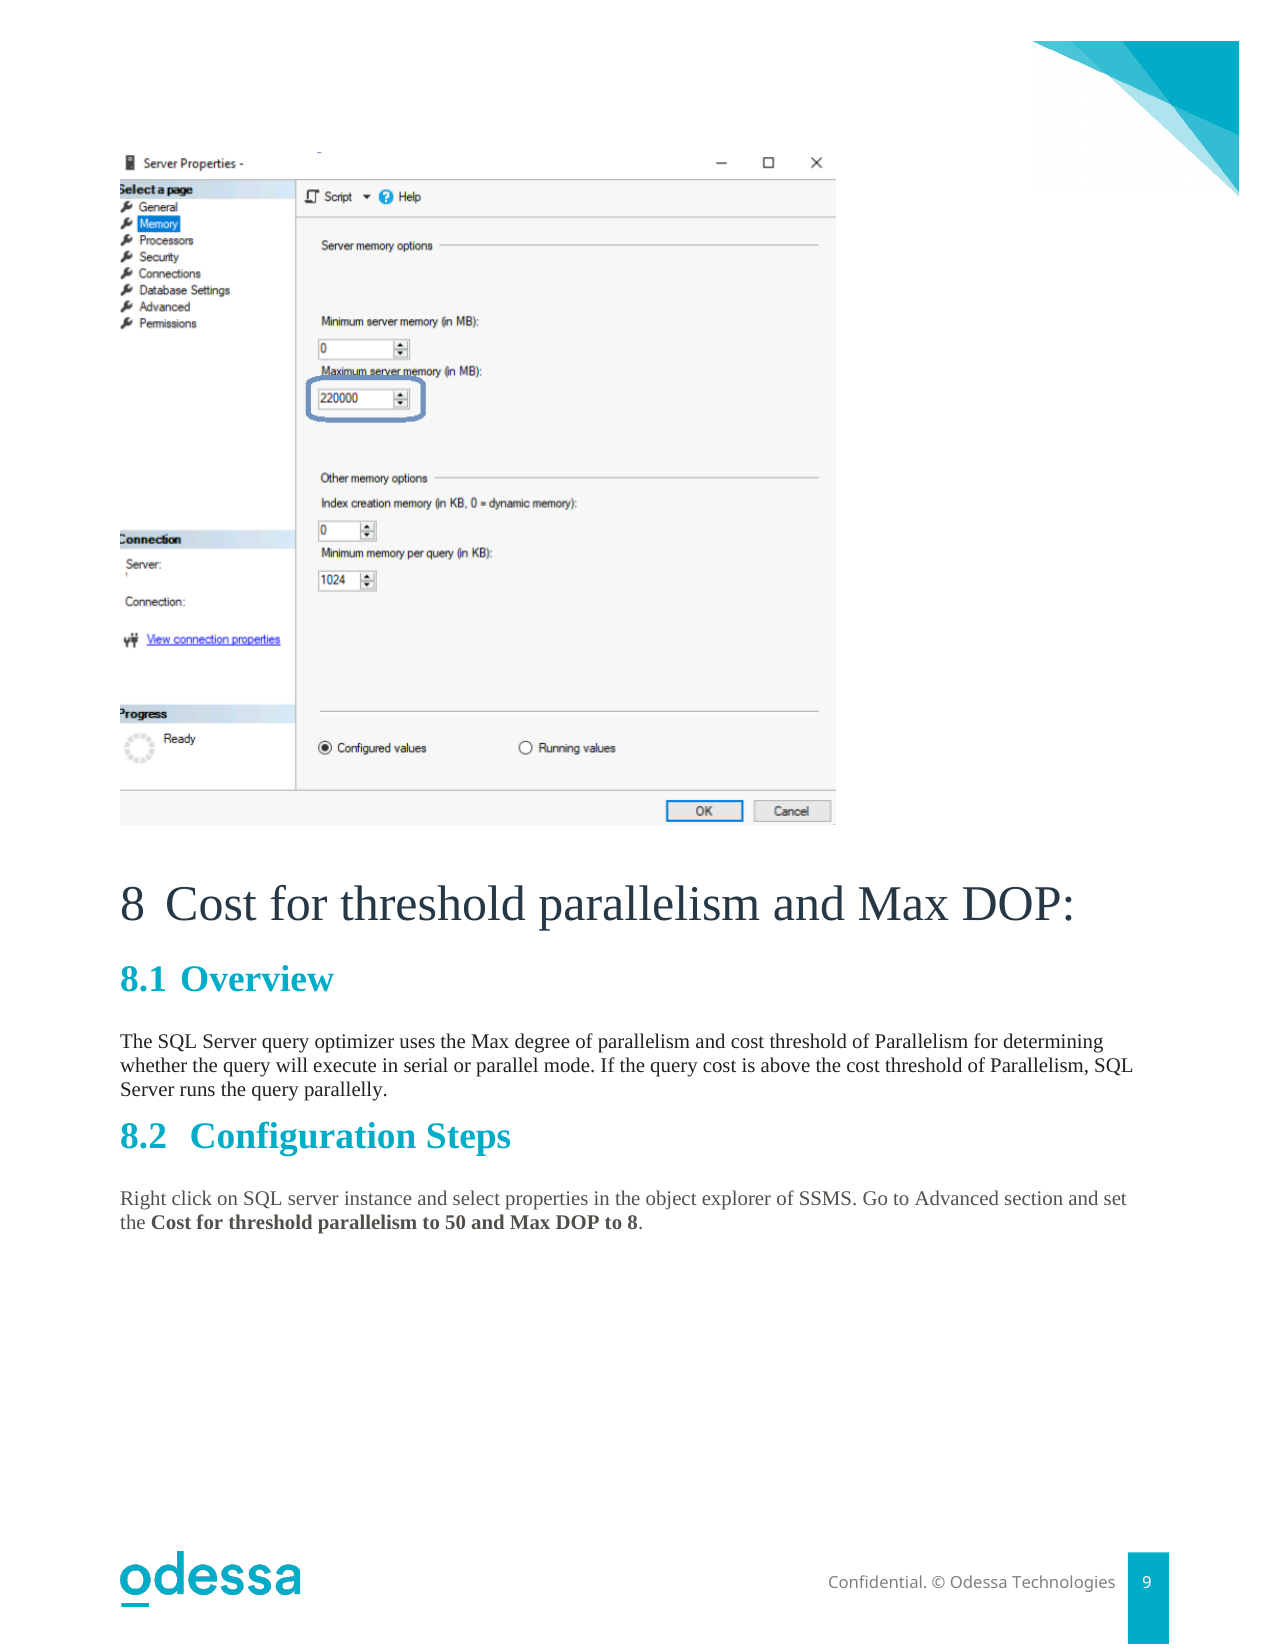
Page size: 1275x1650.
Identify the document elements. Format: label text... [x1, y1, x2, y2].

subtitle Configuration Steps [120, 1113, 1155, 1157]
picture [120, 1551, 300, 1607]
subtitle Cost for threshold parallelism and Max DOP: [120, 874, 1155, 932]
text Right click on SQL server instance and select properties in the object explorer of SSMS. Go to Advanced section and set the Cost for threshold parallelism to 50 and Max DOP to 8. [120, 1186, 1155, 1234]
picture [120, 150, 838, 825]
subtitle Overview [120, 957, 1155, 1000]
picture [1029, 41, 1239, 197]
text The SQL Server query optimizer uses the Max degree of parallelism and cost threshold of Parallelism for determining whether the query will execute in serial or parallel mode. If the query cost is above the cost threshold of Parallelism, SQL Server runs the query parallelly. [388, 1029, 1155, 1101]
